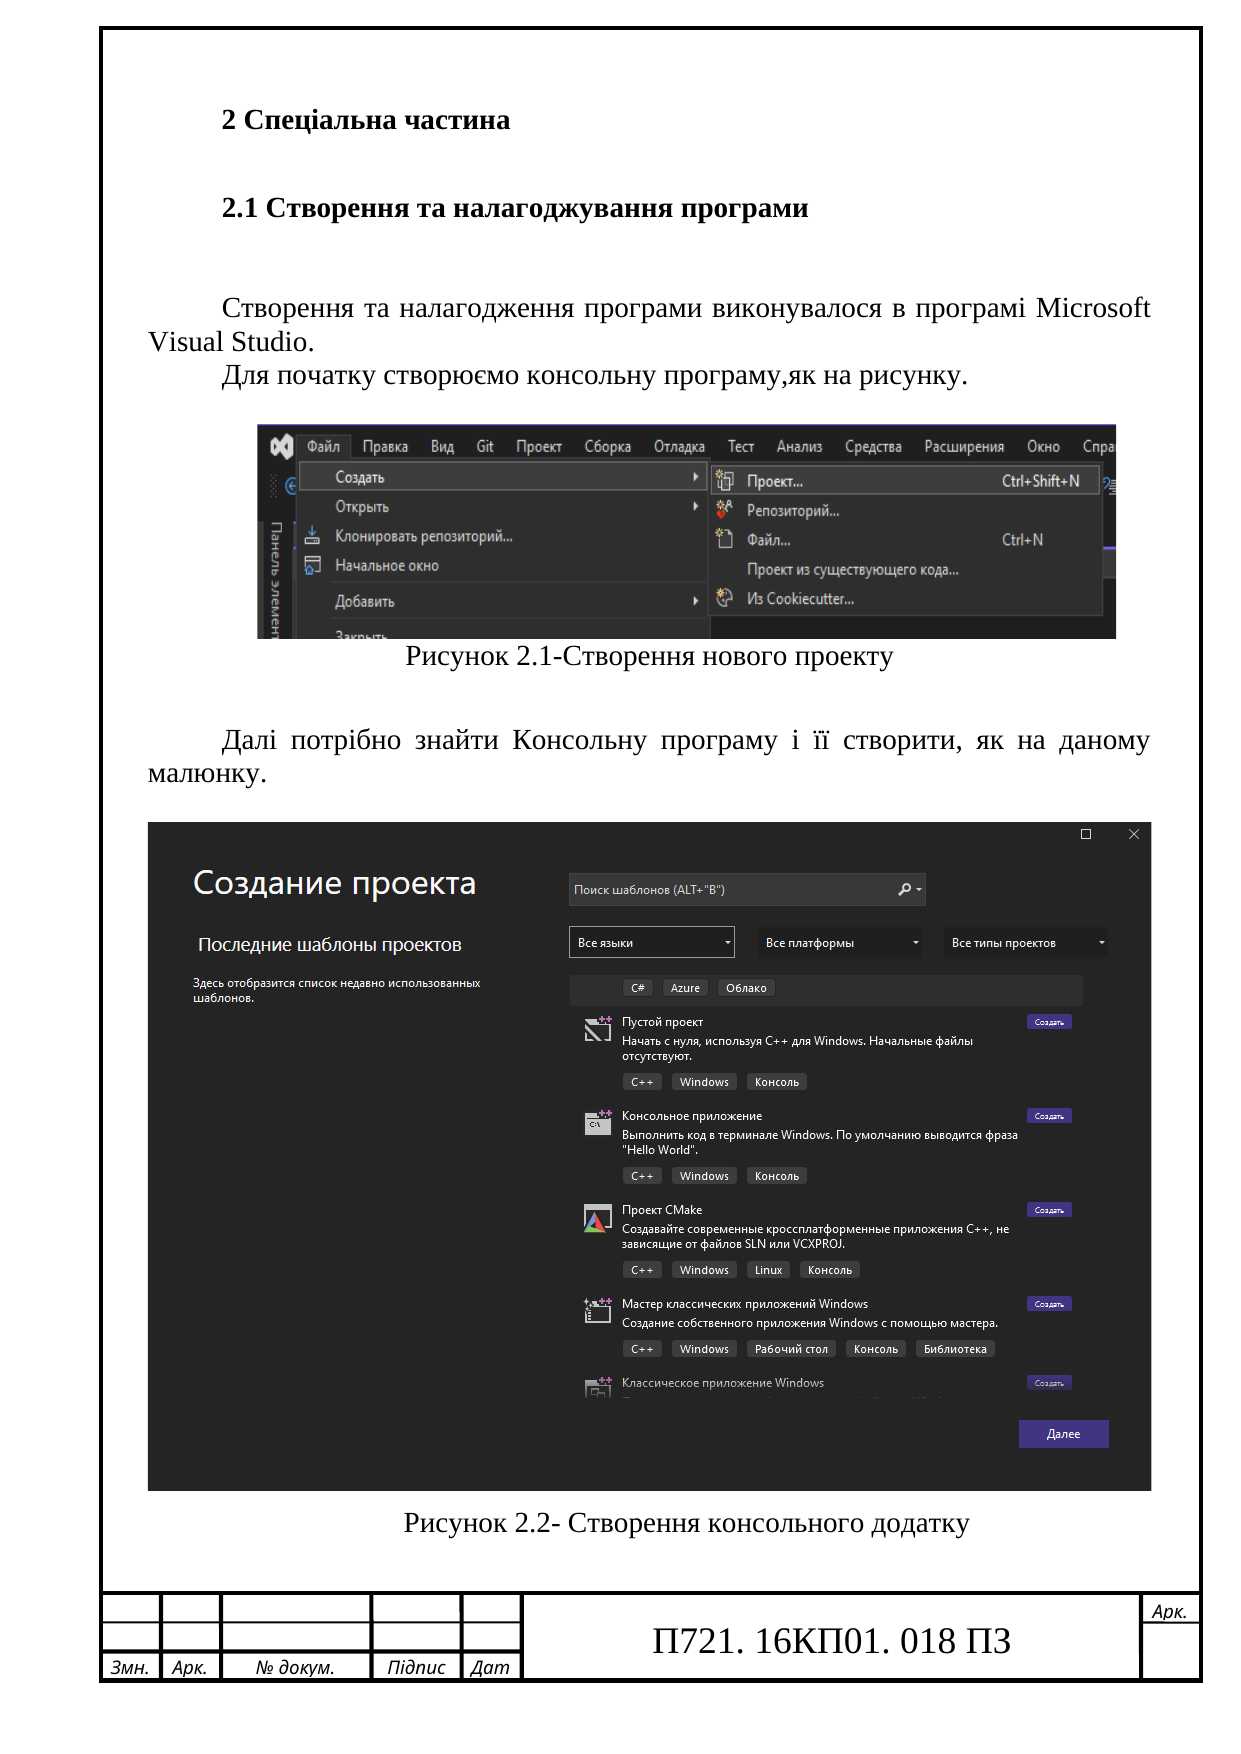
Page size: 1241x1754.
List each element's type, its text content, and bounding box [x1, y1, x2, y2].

text Рисунок 2.2- Створення консольного додатку [148, 1505, 1152, 1538]
text Рисунок 2.1-Створення нового проекту [148, 638, 1152, 672]
text 2 Спеціальна частина [148, 102, 1167, 135]
text Створення та налагодження програми виконувалося в програмі Microsoft Visual Studio. [148, 290, 1152, 357]
text Для початку створюємо консольну програму,як на рисунку. [148, 357, 1152, 391]
text Далі потрібно знайти Консольну програму і її створити, як на даному малюнку. [148, 722, 1152, 789]
picture [147, 822, 1152, 1491]
picture [257, 424, 1117, 639]
text 2.1 Створення та налагоджування програми [148, 190, 1167, 223]
